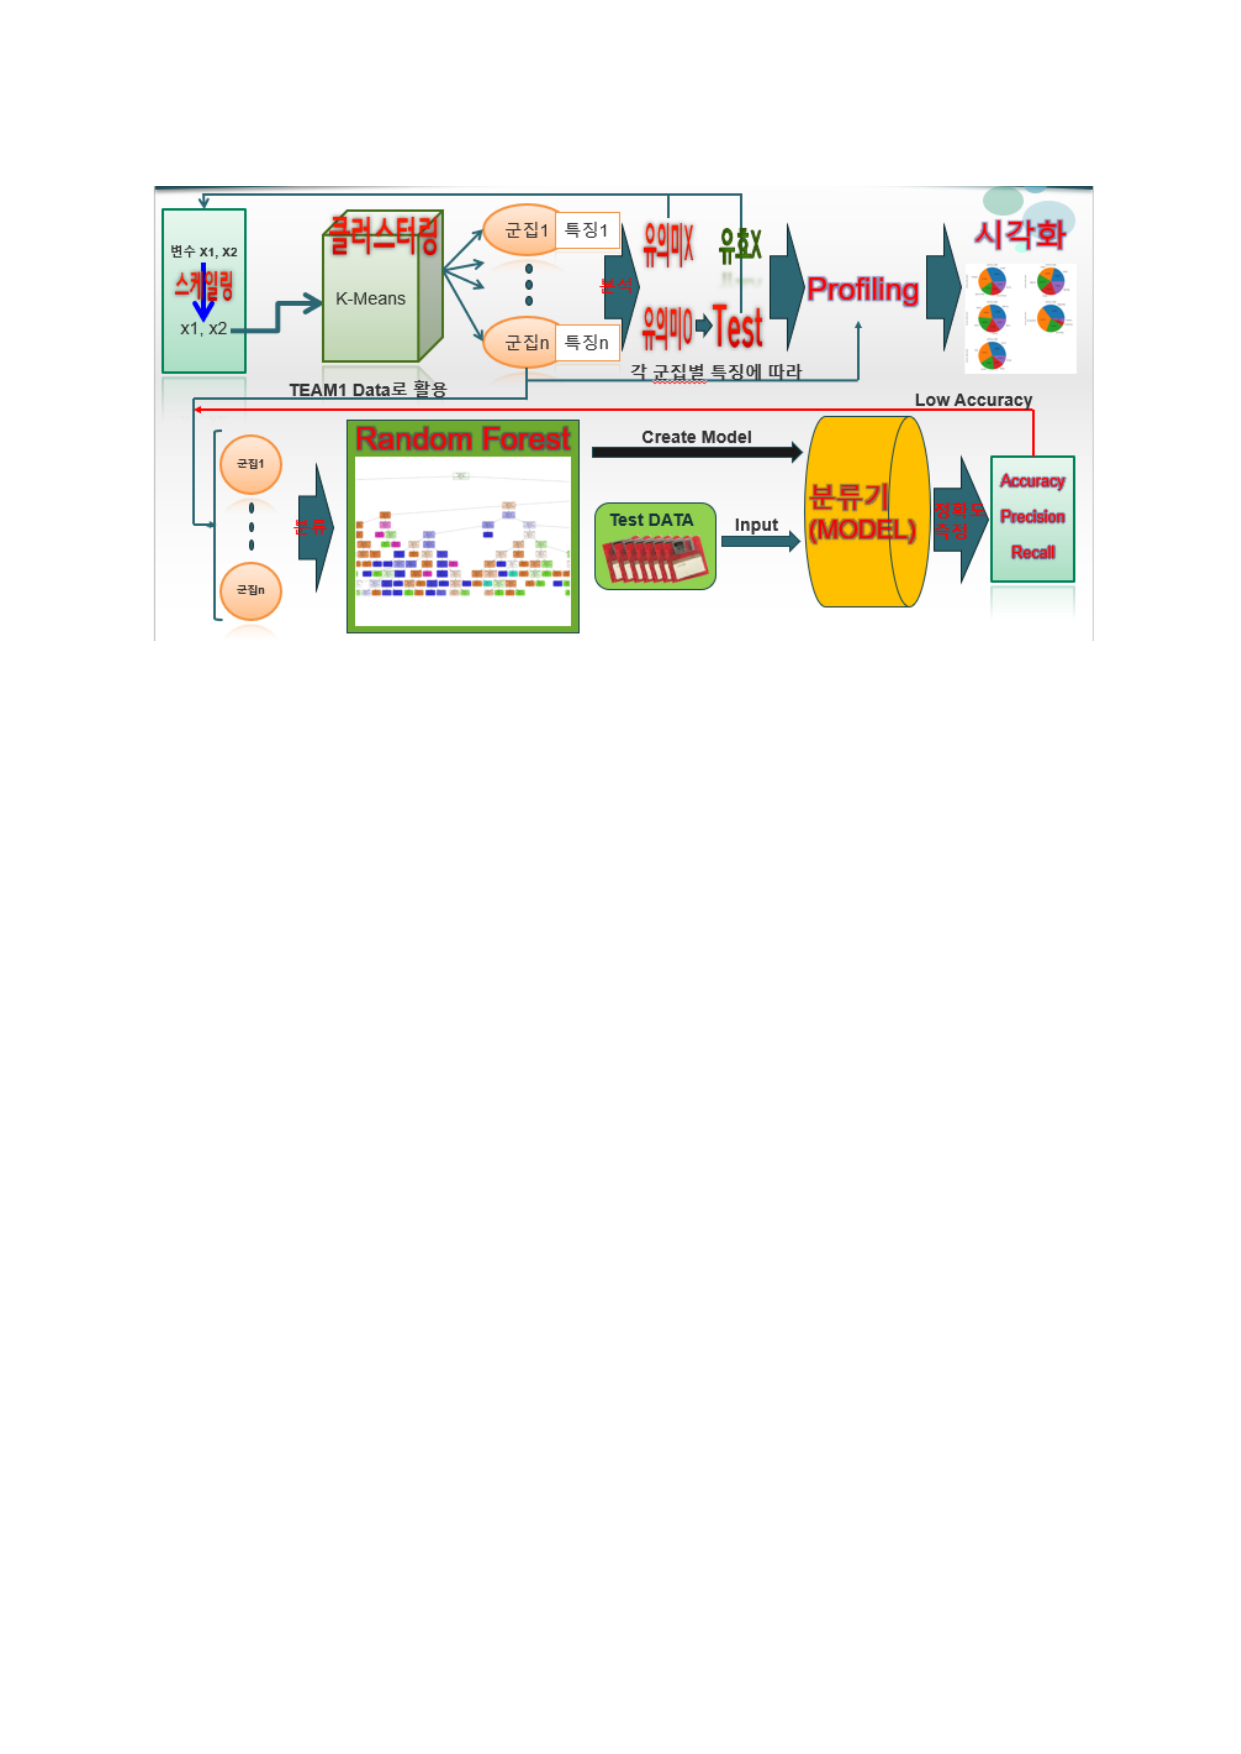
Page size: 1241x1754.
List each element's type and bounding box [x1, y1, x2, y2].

picture [153, 186, 1094, 641]
